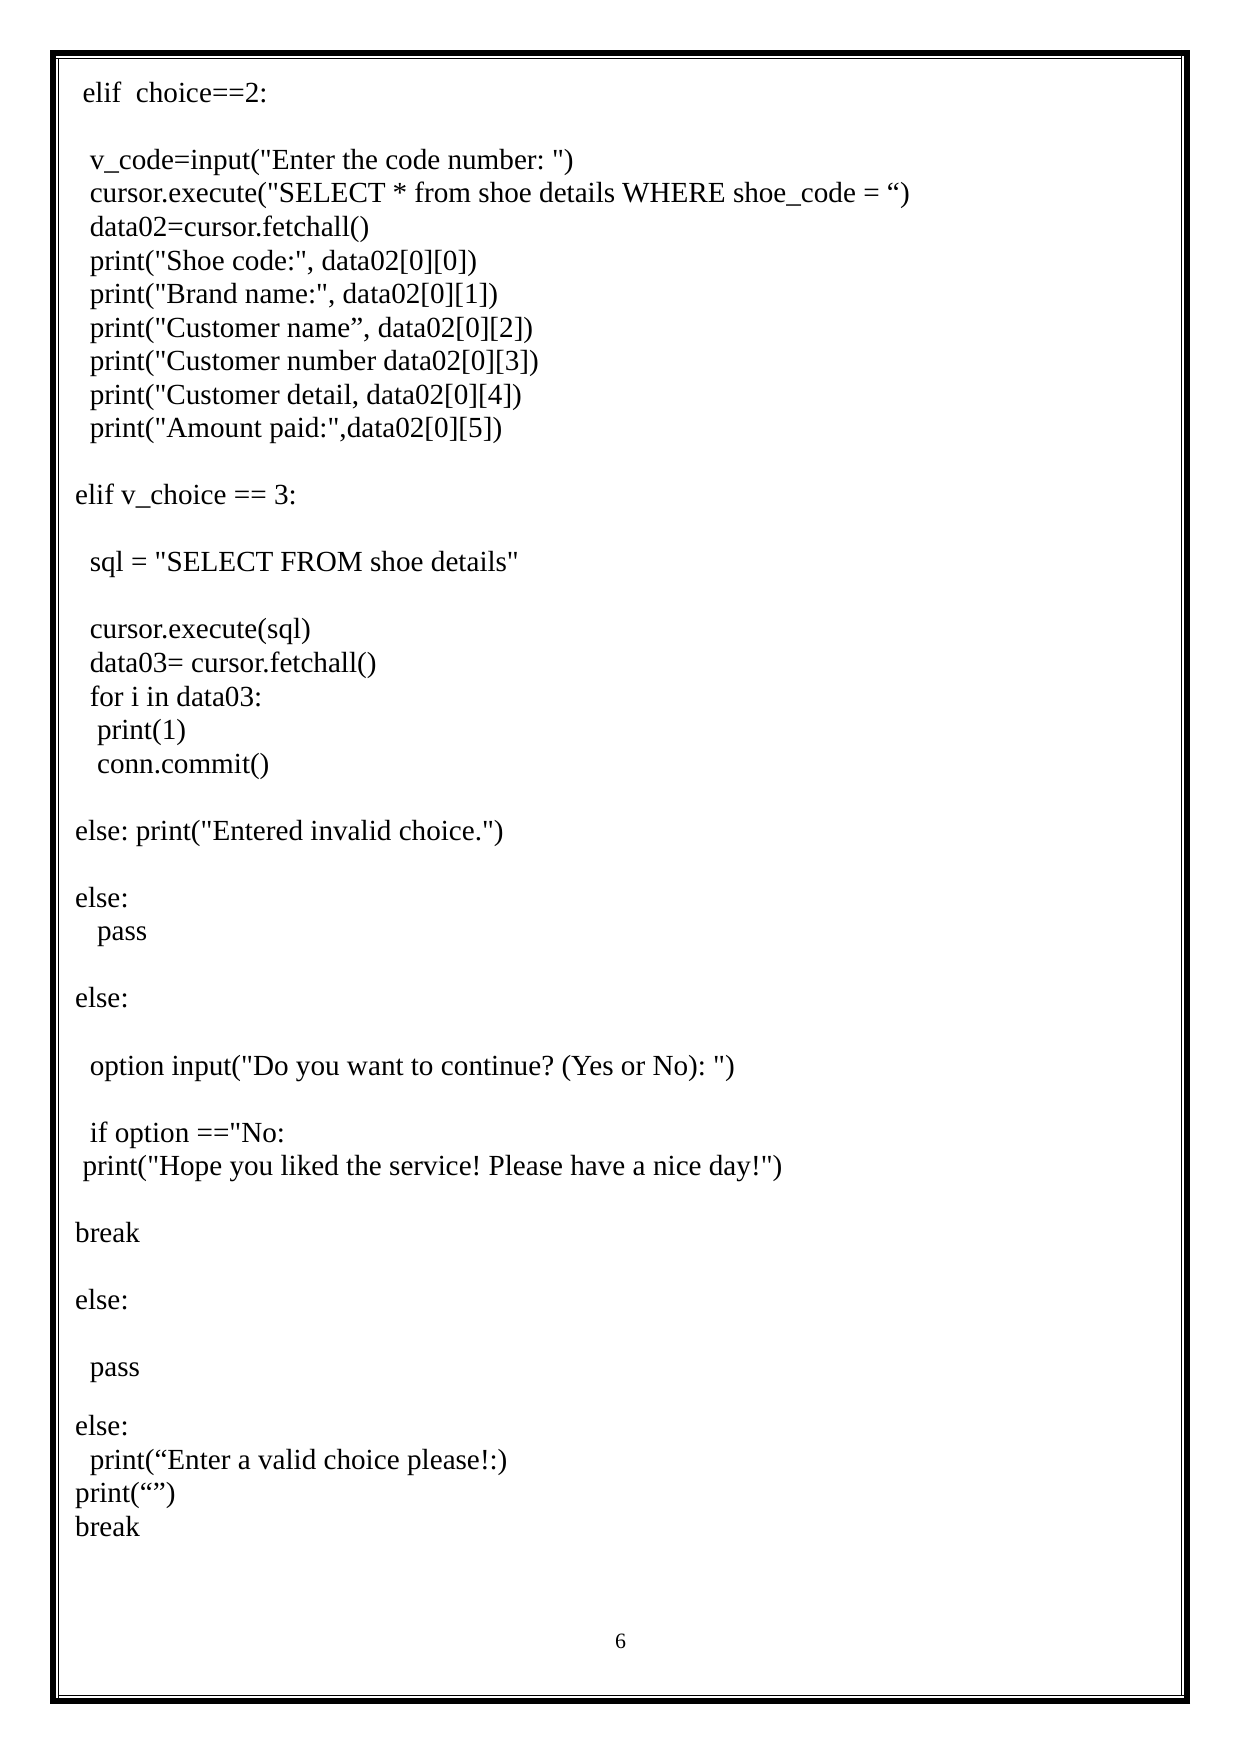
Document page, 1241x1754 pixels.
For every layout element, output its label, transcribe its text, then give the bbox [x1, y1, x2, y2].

text print(“”) [75, 1475, 1165, 1509]
text for i in data03: [75, 679, 1165, 712]
text v_code=input("Enter the code number: ") [75, 142, 1165, 176]
text pass [75, 913, 1165, 947]
text if option =="No: [75, 1115, 1165, 1148]
text else: [75, 1282, 1165, 1316]
text cursor.execute(sql) [75, 612, 1165, 645]
text break [75, 1215, 1165, 1249]
text break [75, 1509, 1165, 1542]
text print(“Enter a valid choice please!:) [75, 1442, 1165, 1475]
text data02=cursor.fetchall() [75, 209, 1165, 243]
text print("Customer name”, data02[0][2]) [75, 310, 1165, 343]
text data03= cursor.fetchall() [75, 645, 1165, 679]
text cursor.execute("SELECT * from shoe details WHERE shoe_code = “) [75, 176, 1165, 209]
text else: [75, 880, 1165, 913]
text pass [75, 1349, 1165, 1383]
text else: [75, 981, 1165, 1014]
text print("Brand name:", data02[0][1]) [75, 276, 1165, 310]
text conn.commit() [75, 746, 1165, 779]
text elif choice==2: [75, 75, 1165, 108]
text print("Amount paid:",data02[0][5]) [75, 410, 1165, 444]
text print("Hope you liked the service! Please have a nice day!") [75, 1148, 1165, 1182]
text else: print("Entered invalid choice.") [75, 813, 1165, 846]
text elif v_choice == 3: [75, 477, 1165, 511]
text print("Customer number data02[0][3]) [75, 343, 1165, 377]
text option input("Do you want to continue? (Yes or No): ") [75, 1048, 1165, 1081]
text print("Shoe code:", data02[0][0]) [75, 243, 1165, 276]
text else: [75, 1408, 1165, 1442]
text print(1) [75, 712, 1165, 746]
text print("Customer detail, data02[0][4]) [75, 377, 1165, 410]
text sql = "SELECT FROM shoe details" [75, 544, 1165, 578]
